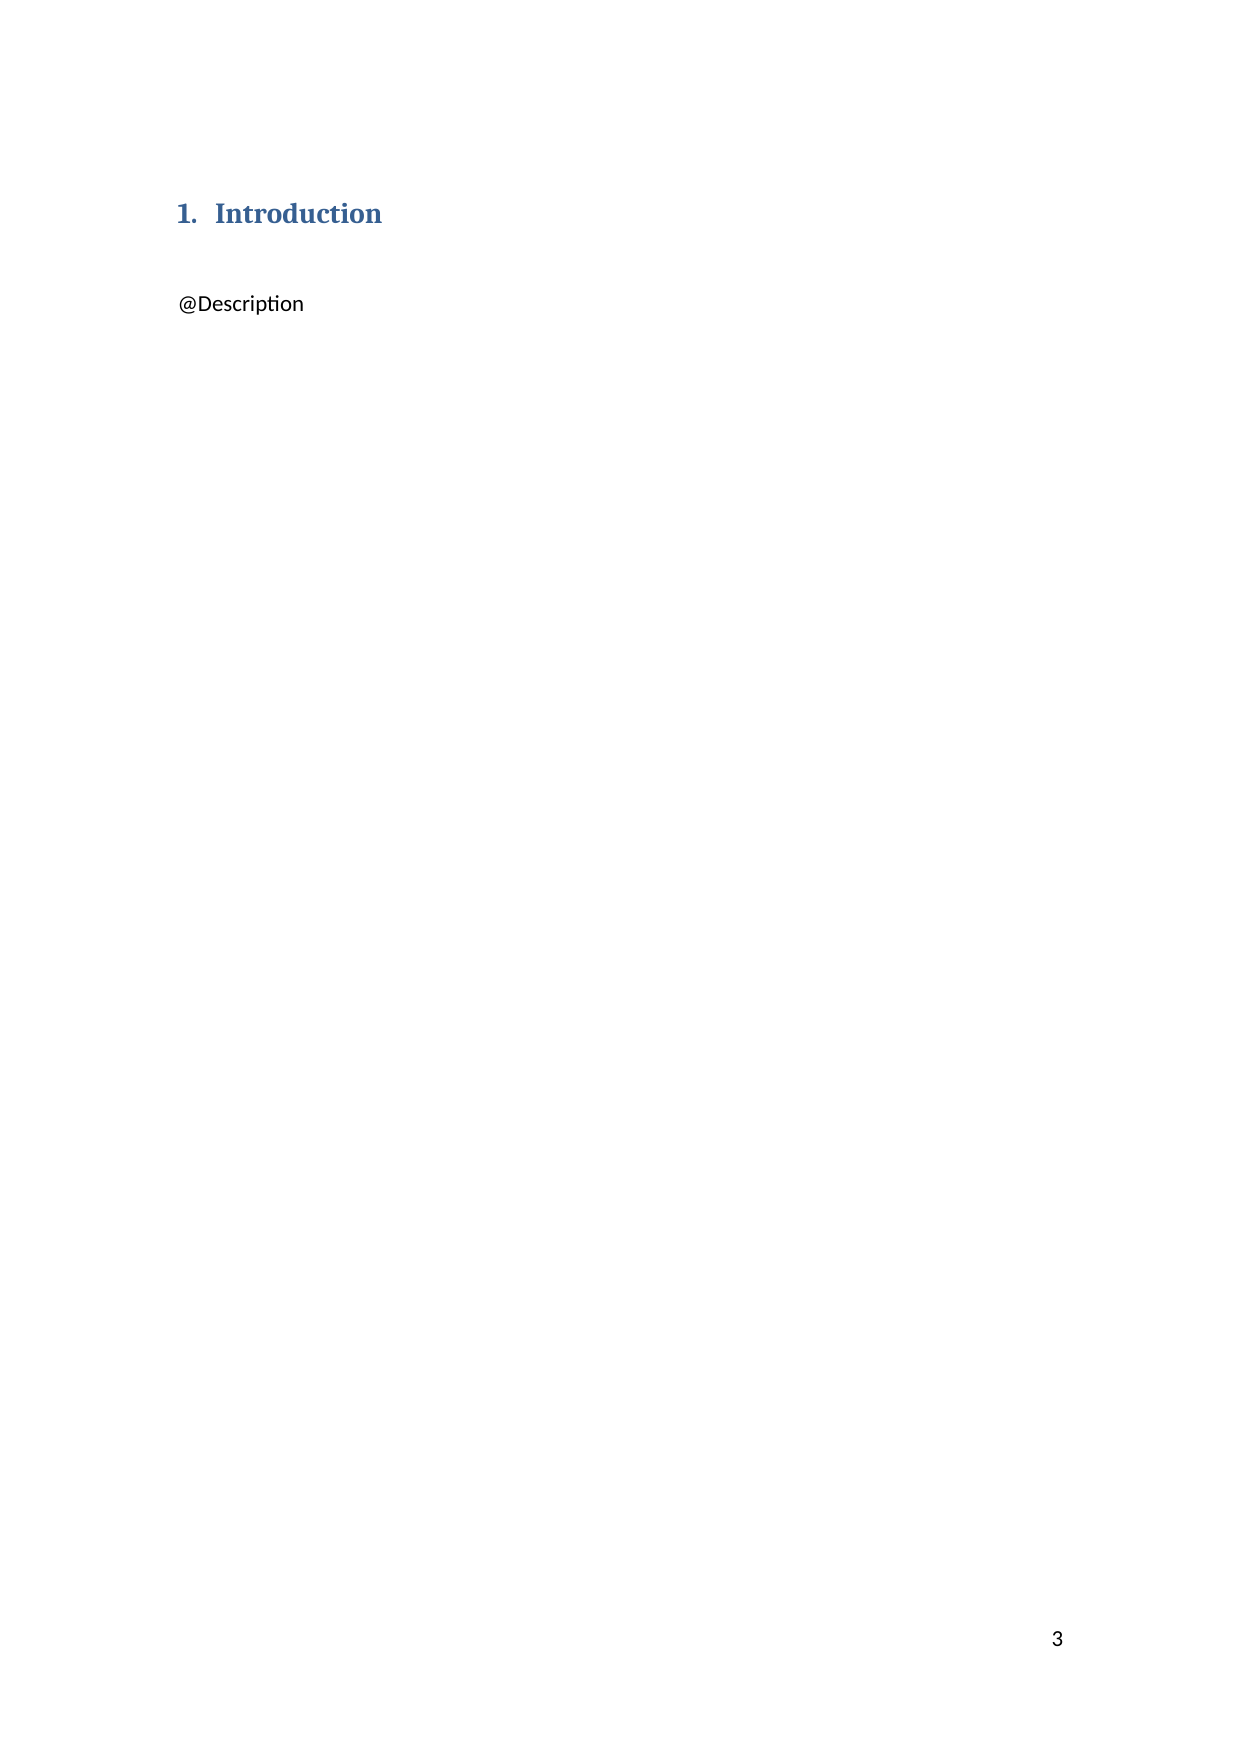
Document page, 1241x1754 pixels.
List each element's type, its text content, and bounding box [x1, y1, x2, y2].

subtitle Introduction [177, 198, 1063, 231]
text @Description [177, 289, 1063, 317]
